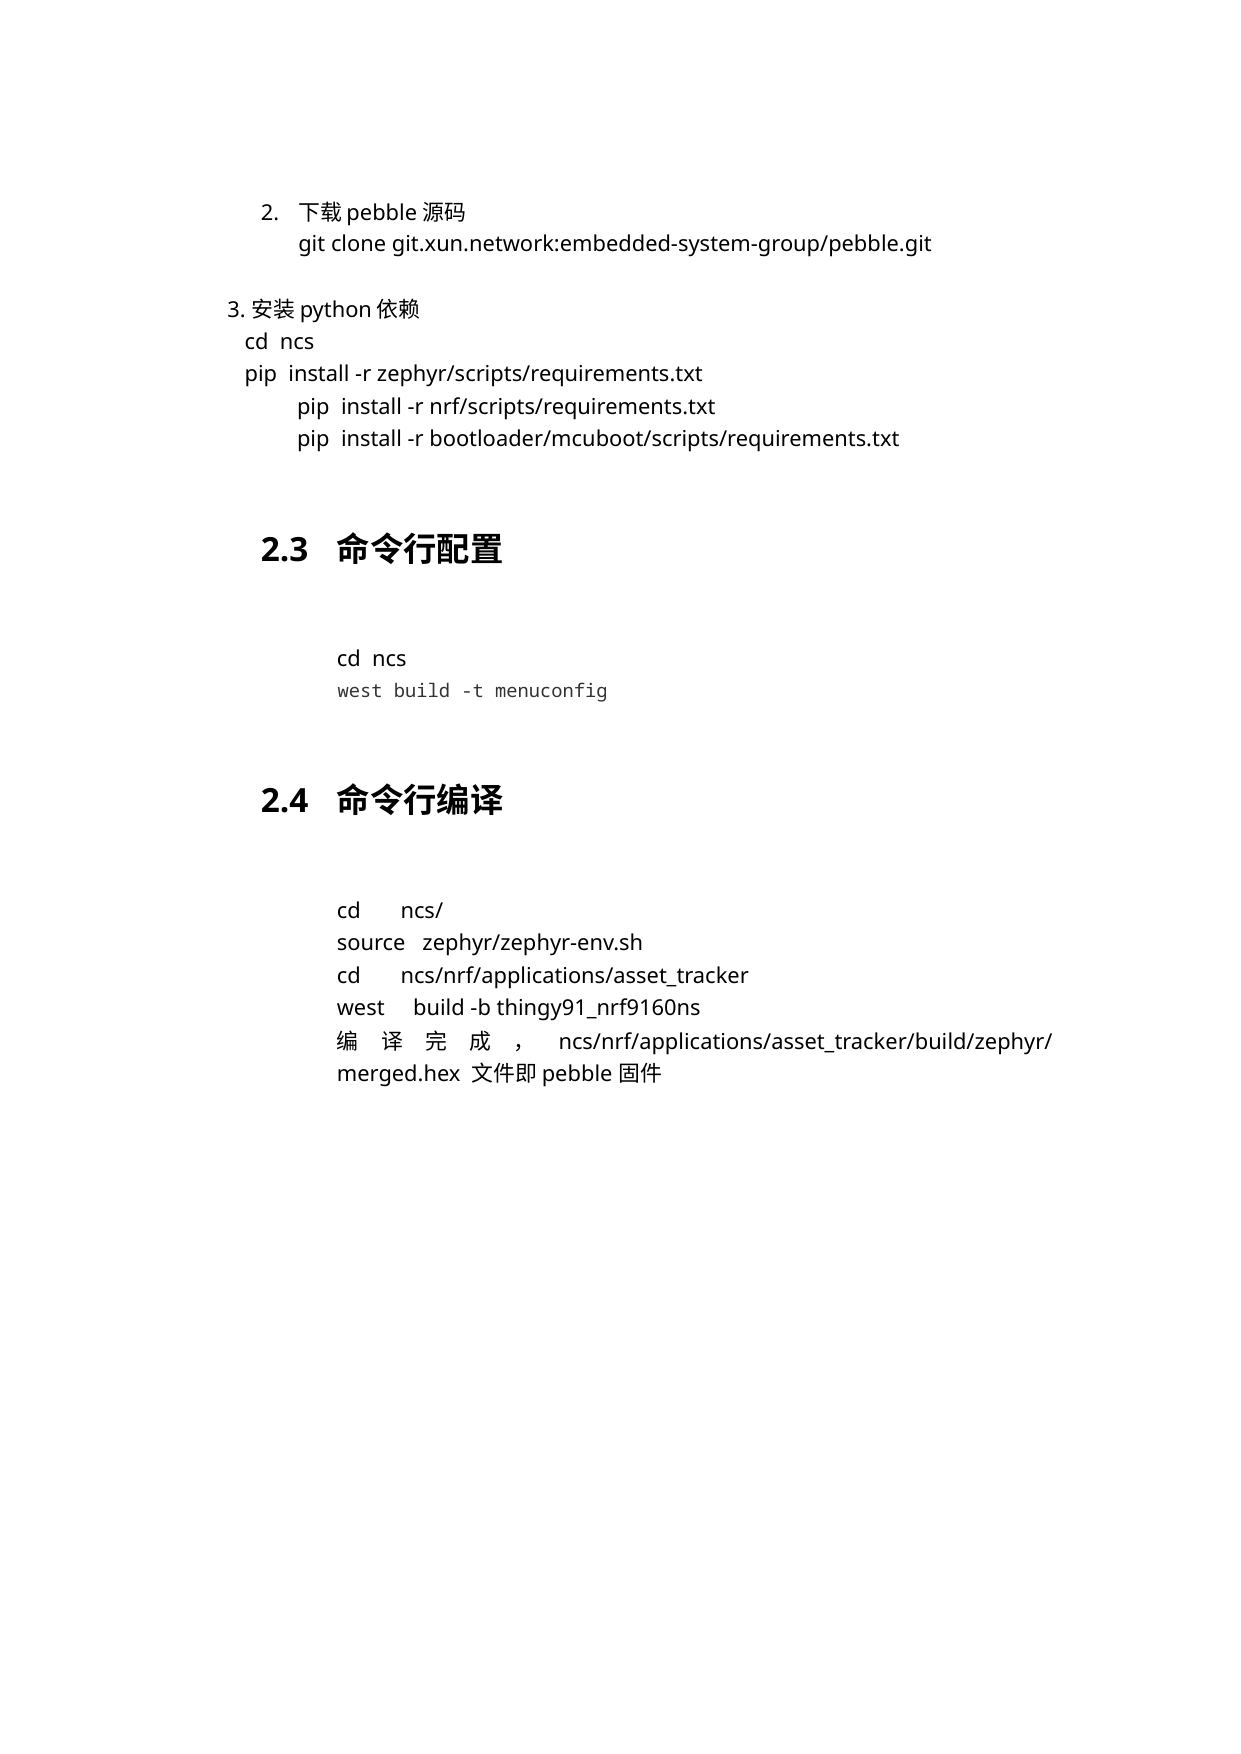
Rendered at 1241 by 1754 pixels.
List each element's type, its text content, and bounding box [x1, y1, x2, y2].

subtitle 命令行配置 [261, 514, 1053, 579]
text pip install -r nrf/scripts/requirements.txt [297, 389, 1053, 422]
list cd ncs/ [337, 893, 1053, 926]
list source zephyr/zephyr-env.sh [337, 926, 1053, 958]
list 编译完成，ncs/nrf/applications/asset_tracker/build/zephyr/merged.hex 文件即pebble 固件 [337, 1023, 1053, 1088]
text west build -t menuconfig [187, 674, 1053, 706]
list 下载pebble 源码 [261, 194, 1053, 227]
text cd ncs [187, 324, 1053, 357]
subtitle 命令行编译 [261, 766, 1053, 831]
list west build -b thingy91_nrf9160ns [337, 991, 1053, 1023]
list cd ncs [337, 641, 1053, 674]
text 3. 安装python依赖 [187, 292, 1053, 324]
text pip install -r bootloader/mcuboot/scripts/requirements.txt [297, 422, 1053, 454]
text pip install -r zephyr/scripts/requirements.txt [187, 357, 1053, 389]
list git clone git.xun.network:embedded-system-group/pebble.git [298, 227, 1053, 259]
list cd ncs/nrf/applications/asset_tracker [337, 958, 1053, 991]
